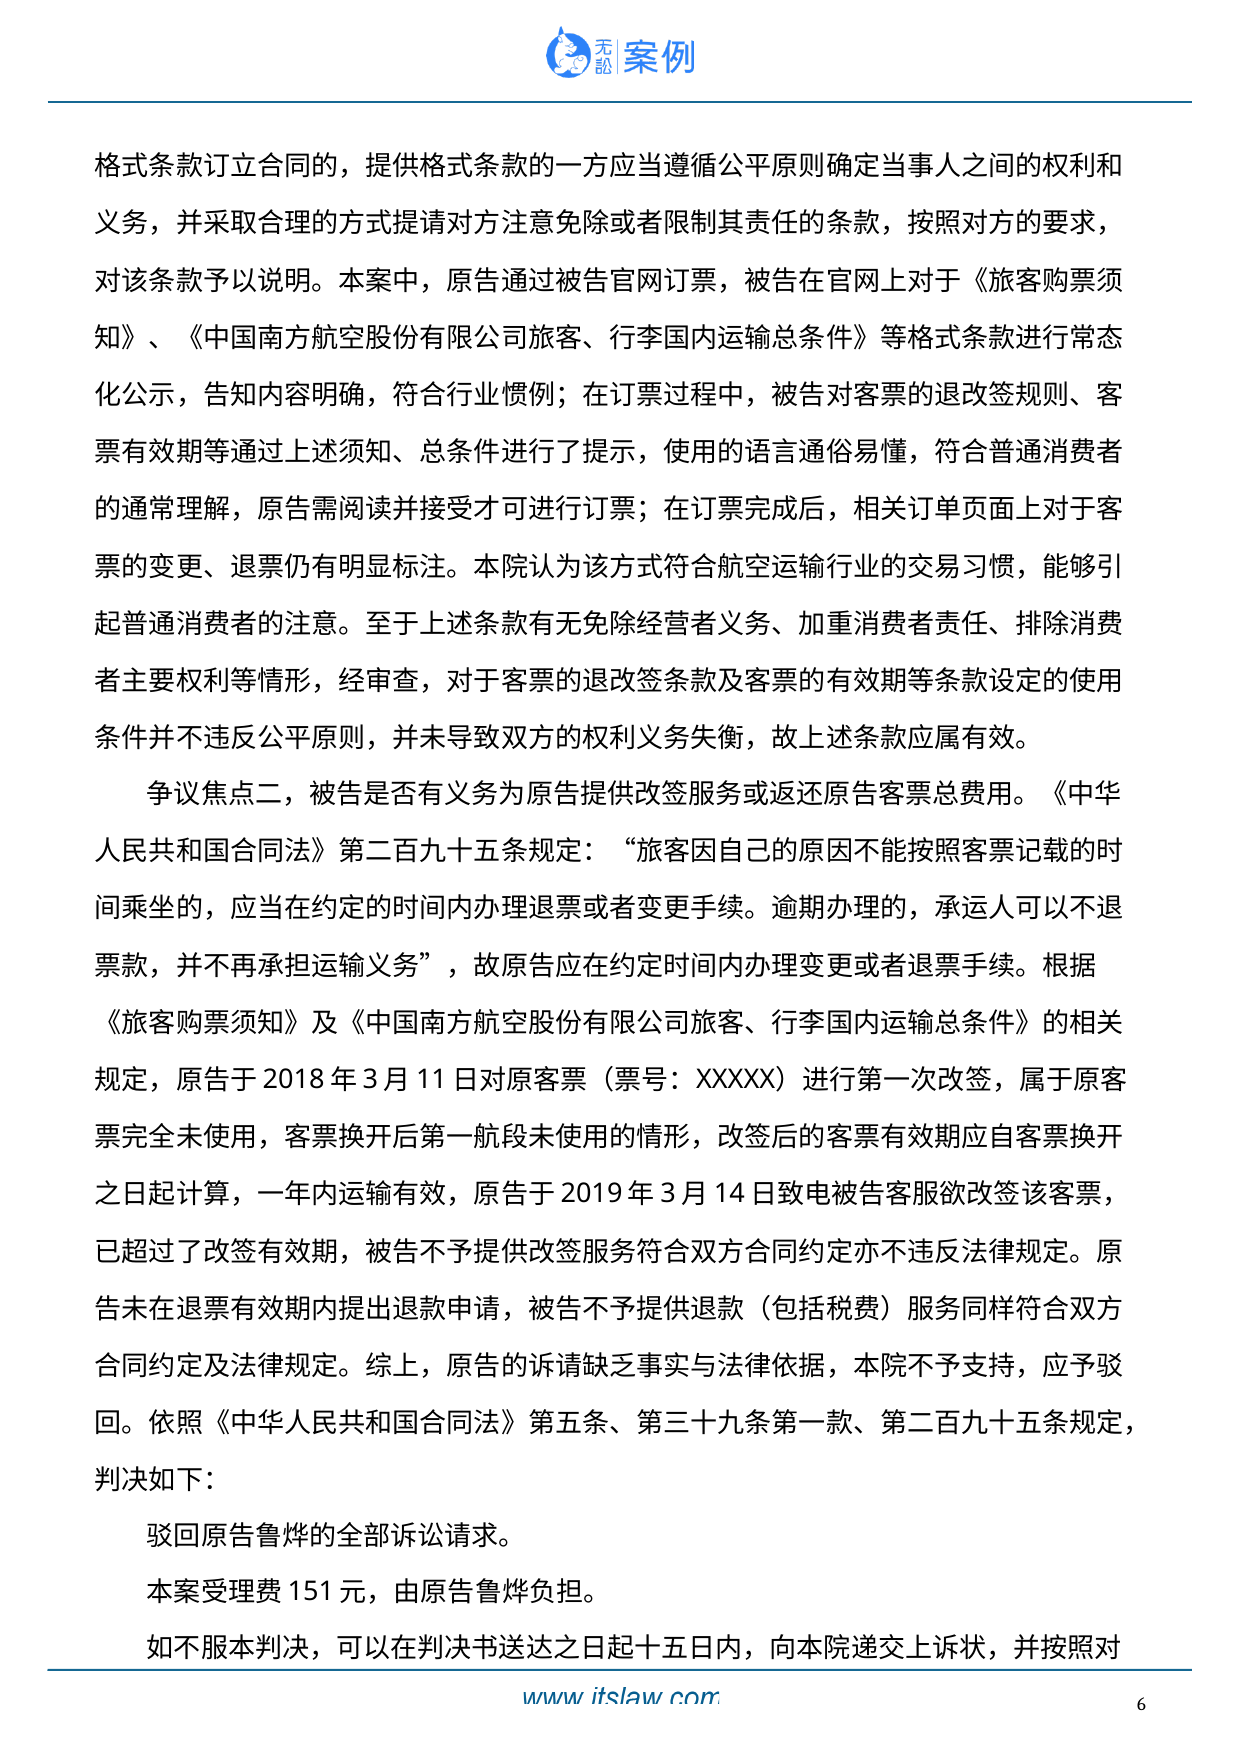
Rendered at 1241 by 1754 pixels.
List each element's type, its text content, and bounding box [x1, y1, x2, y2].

text 本案受理费151元，由原告鲁烨负担。 [94, 1567, 1146, 1612]
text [94, 1623, 1146, 1667]
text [94, 85, 1146, 758]
text 争议焦点二，被告是否有义务为原告提供改签服务或返还原告客票总费用。《中华人民共和国合同法》第二百九十五条规定：“旅客因自己的原因不能按照客票记载的时间乘坐的，应当在约定的时间内办理退票或者变更手续。逾期办理的，承运人可以不退票款，并不再承担运输义务”，故原告应在约定时间内办理变更或者退票手续。根据《旅客购票须知》及《中国南方航空股份有限公司旅客、行李国内运输总条件》的相关规定，原告于2018年3月11日对原客票（票号：XXXXX）进行第一次改签，属于原客票完全未使用，客票换开后第一航段未使用的情形，改签后的客票有效期应自客票换开之日起计算，一年内运输有效，原告于2019年3月14日致电被告客服欲改签该客票，已超过了改签有效期，被告不予提供改签服务符合双方合同约定亦不违反法律规定。原告未在退票有效期内提出退款申请，被告不予提供退款（包括税费）服务同样符合双方合同约定及法律规定。综上，原告的诉请缺乏事实与法律依据，本院不予支持，应予驳回。依照《中华人民共和国合同法》第五条、第三十九条第一款、第二百九十五条规定，判决如下： [94, 769, 1146, 1500]
picture [523, 1687, 720, 1704]
text 驳回原告鲁烨的全部诉讼请求。 [94, 1512, 1146, 1556]
picture [546, 26, 694, 78]
